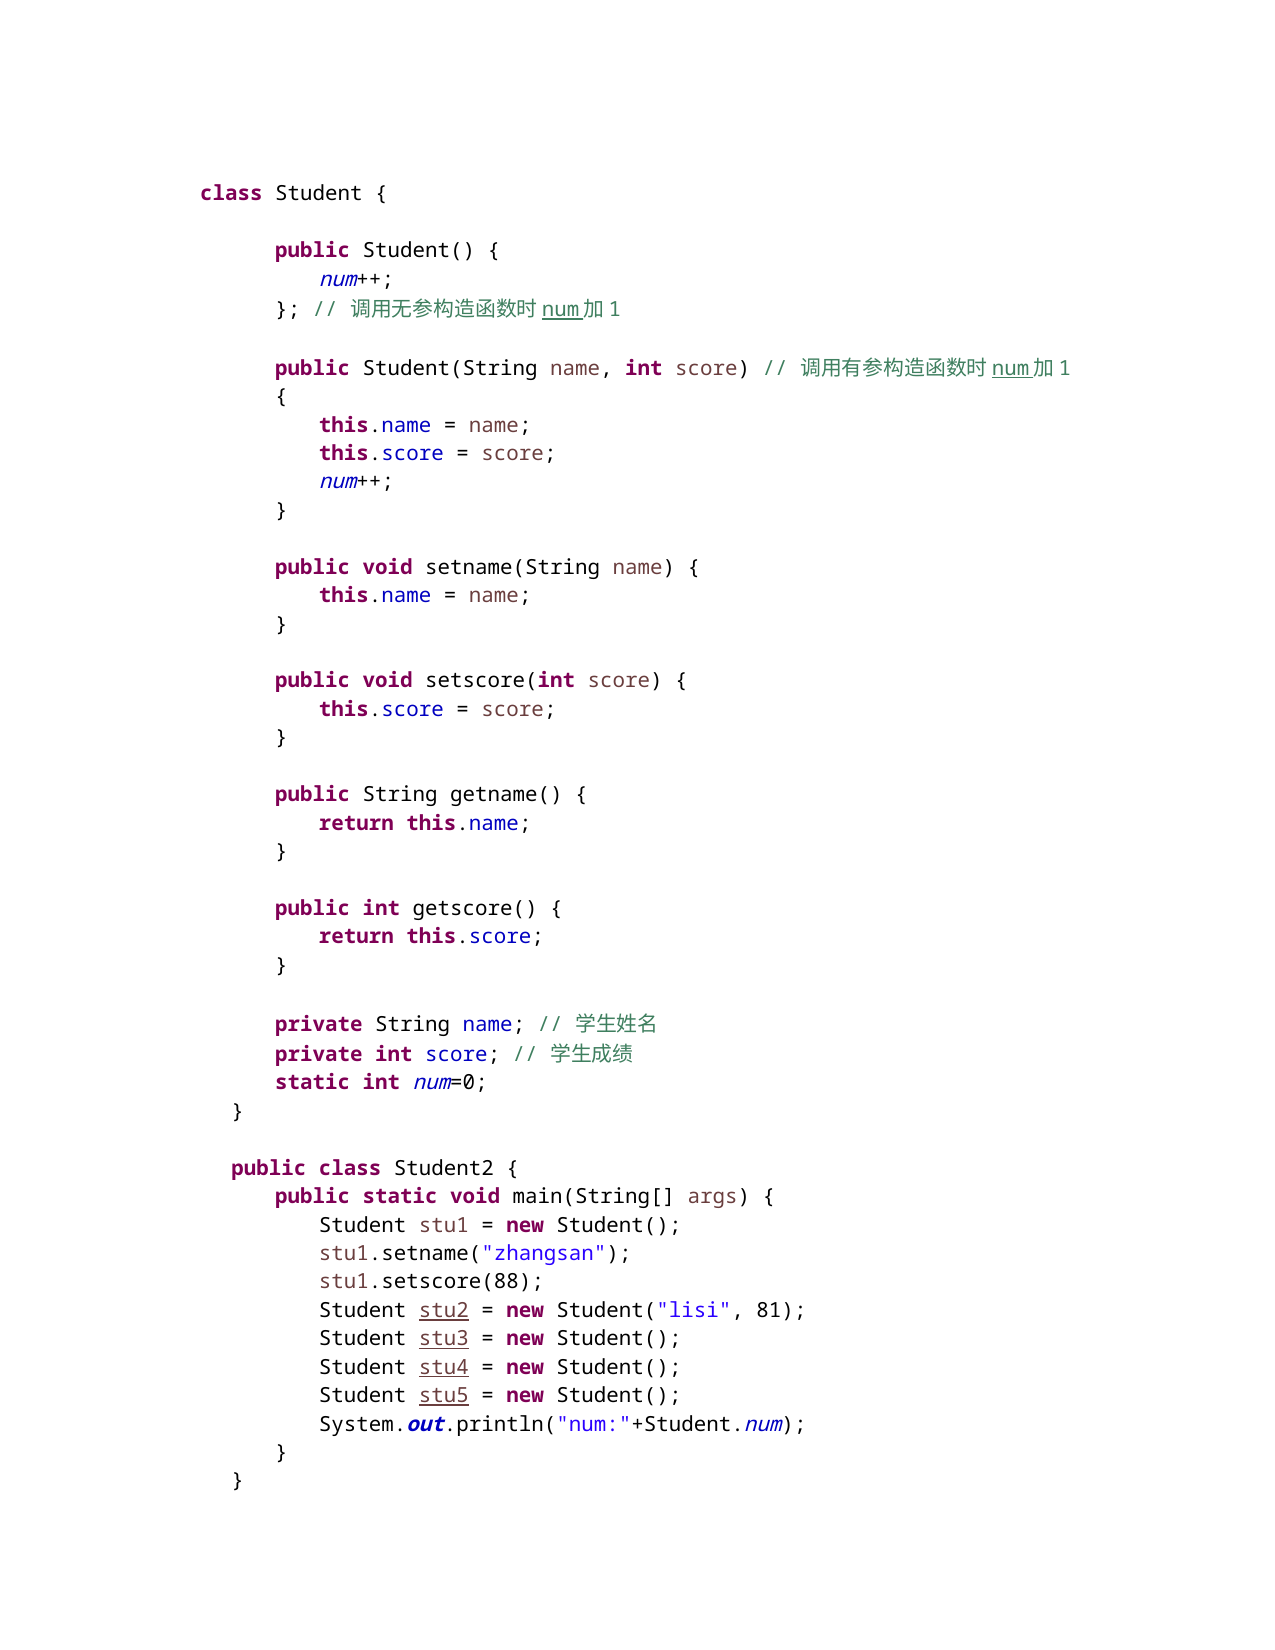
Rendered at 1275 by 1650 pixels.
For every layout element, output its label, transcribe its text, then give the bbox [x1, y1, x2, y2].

text } [187, 1437, 1087, 1466]
text this.score = score; [187, 438, 1087, 467]
text Student stu2 = new Student("lisi", 81); [187, 1295, 1087, 1323]
text Student stu4 = new Student(); [187, 1352, 1087, 1380]
text } [187, 495, 1087, 523]
text stu1.setname("zhangsan"); [187, 1238, 1087, 1267]
text public Student(String name, int score) // 调用有参构造函数时num加1 [187, 351, 1087, 381]
text { [187, 381, 1087, 410]
text return this.score; [187, 922, 1087, 950]
text public Student() { [187, 235, 1087, 264]
text Student stu1 = new Student(); [187, 1210, 1087, 1238]
text static int num=0; [187, 1067, 1087, 1096]
text private int score; // 学生成绩 [187, 1037, 1087, 1067]
text private String name; // 学生姓名 [187, 1007, 1087, 1037]
text num++; [187, 467, 1087, 495]
text Student stu5 = new Student(); [187, 1380, 1087, 1409]
text num++; [187, 264, 1087, 292]
text public void setscore(int score) { [187, 666, 1087, 694]
text public void setname(String name) { [187, 552, 1087, 580]
text }; // 调用无参构造函数时num加1 [187, 292, 1087, 322]
text } [187, 609, 1087, 637]
text this.name = name; [187, 410, 1087, 438]
text stu1.setscore(88); [187, 1267, 1087, 1295]
text } [187, 1096, 1087, 1124]
text System.out.println("num:"+Student.num); [187, 1409, 1087, 1437]
text public class Student2 { [187, 1153, 1087, 1181]
text this.name = name; [187, 580, 1087, 609]
text } [187, 1466, 1087, 1494]
text class Student { [187, 178, 1087, 207]
text return this.name; [187, 808, 1087, 836]
text } [187, 722, 1087, 751]
text public static void main(String[] args) { [187, 1181, 1087, 1210]
text public String getname() { [187, 779, 1087, 808]
text public int getscore() { [187, 893, 1087, 922]
text this.score = score; [187, 694, 1087, 722]
text } [187, 950, 1087, 978]
text } [187, 836, 1087, 865]
text Student stu3 = new Student(); [187, 1323, 1087, 1352]
